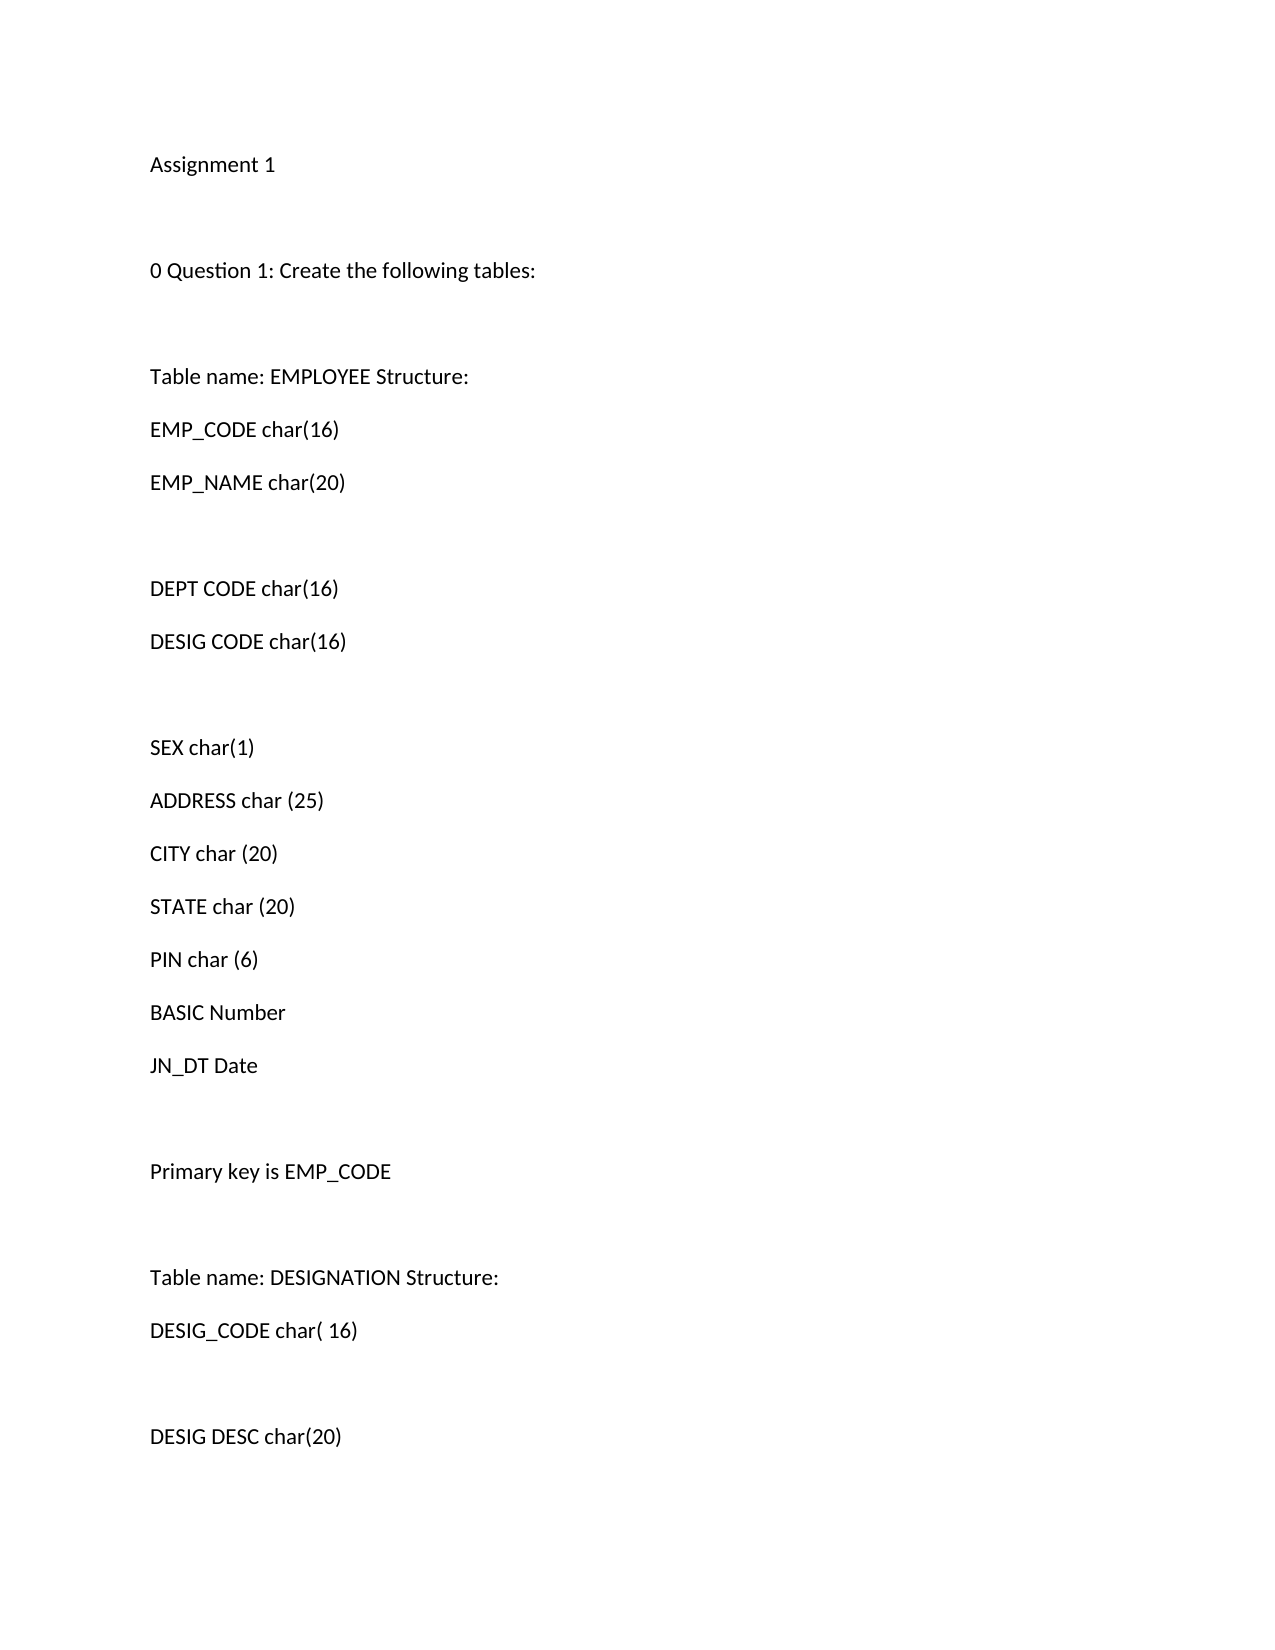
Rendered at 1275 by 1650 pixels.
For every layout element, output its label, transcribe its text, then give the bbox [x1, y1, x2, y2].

text ADDRESS char (25) [150, 786, 1125, 814]
text DESIG CODE char(16) [150, 627, 1125, 655]
text EMP_NAME char(20) [150, 468, 1125, 496]
text PIN char (6) [150, 945, 1125, 973]
text Table name: DESIGNATION Structure: [150, 1263, 1125, 1291]
text DESIG DESC char(20) [150, 1422, 1125, 1451]
text CITY char (20) [150, 839, 1125, 867]
text Assignment 1 [150, 150, 1125, 178]
text BASIC Number [150, 998, 1125, 1026]
text 0 Question 1: Create the following tables: [150, 256, 1125, 284]
text SEX char(1) [150, 733, 1125, 761]
text STATE char (20) [150, 892, 1125, 920]
text DESIG_CODE char( 16) [150, 1316, 1125, 1344]
text Table name: EMPLOYEE Structure: [150, 362, 1125, 390]
text DEPT CODE char(16) [150, 574, 1125, 602]
text Primary key is EMP_CODE [150, 1157, 1125, 1185]
text EMP_CODE char(16) [150, 415, 1125, 443]
text JN_DT Date [150, 1051, 1125, 1079]
